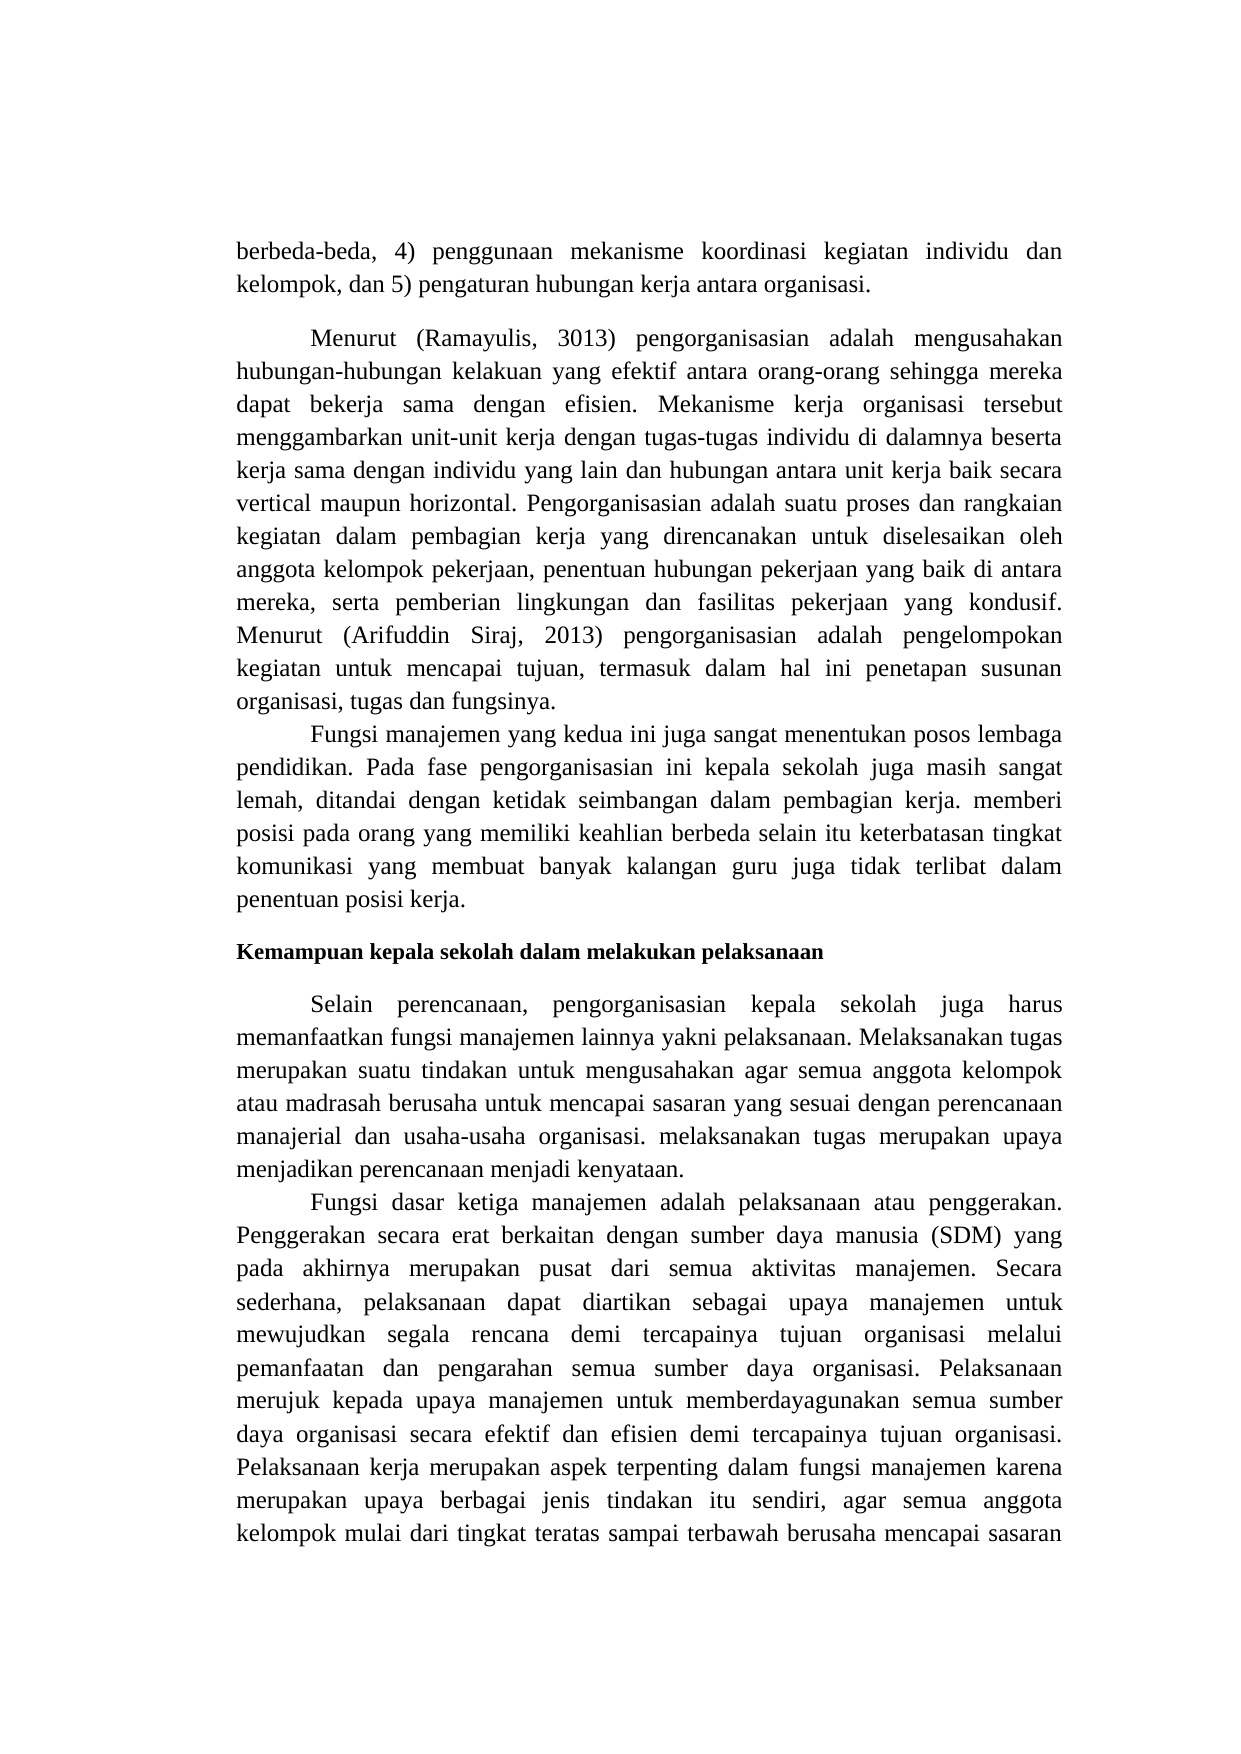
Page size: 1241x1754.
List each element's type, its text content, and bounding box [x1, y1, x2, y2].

text Fungsi manajemen yang kedua ini juga sangat menentukan posos lembaga pendidikan. Pada fase pengorganisasian ini kepala sekolah juga masih sangat lemah, ditandai dengan ketidak seimbangan dalam pembagian kerja. memberi posisi pada orang yang memiliki keahlian berbeda selain itu keterbatasan tingkat komunikasi yang membuat banyak kalangan guru juga tidak terlibat dalam penentuan posisi kerja. [236, 719, 1063, 913]
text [236, 1187, 1063, 1546]
text Selain perencanaan, pengorganisasian kepala sekolah juga harus memanfaatkan fungsi manajemen lainnya yakni pelaksanaan. Melaksanakan tugas merupakan suatu tindakan untuk mengusahakan agar semua anggota kelompok atau madrasah berusaha untuk mencapai sasaran yang sesuai dengan perencanaan manajerial dan usaha-usaha organisasi. melaksanakan tugas merupakan upaya menjadikan perencanaan menjadi kenyataan. [236, 989, 1063, 1183]
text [236, 236, 1063, 298]
text Kemampuan kepala sekolah dalam melakukan pelaksanaan [236, 938, 1063, 965]
text Menurut (Ramayulis, 3013) pengorganisasian adalah mengusahakan hubungan-hubungan kelakuan yang efektif antara orang-orang sehingga mereka dapat bekerja sama dengan efisien. Mekanisme kerja organisasi tersebut menggambarkan unit-unit kerja dengan tugas-tugas individu di dalamnya beserta kerja sama dengan individu yang lain dan hubungan antara unit kerja baik secara vertical maupun horizontal. Pengorganisasian adalah suatu proses dan rangkaian kegiatan dalam pembagian kerja yang direncanakan untuk diselesaikan oleh anggota kelompok pekerjaan, penentuan hubungan pekerjaan yang baik di antara mereka, serta pemberian lingkungan dan fasilitas pekerjaan yang kondusif. Menurut (Arifuddin Siraj, 2013) pengorganisasian adalah pengelompokan kegiatan untuk mencapai tujuan, termasuk dalam hal ini penetapan susunan organisasi, tugas dan fungsinya. [236, 323, 1063, 715]
